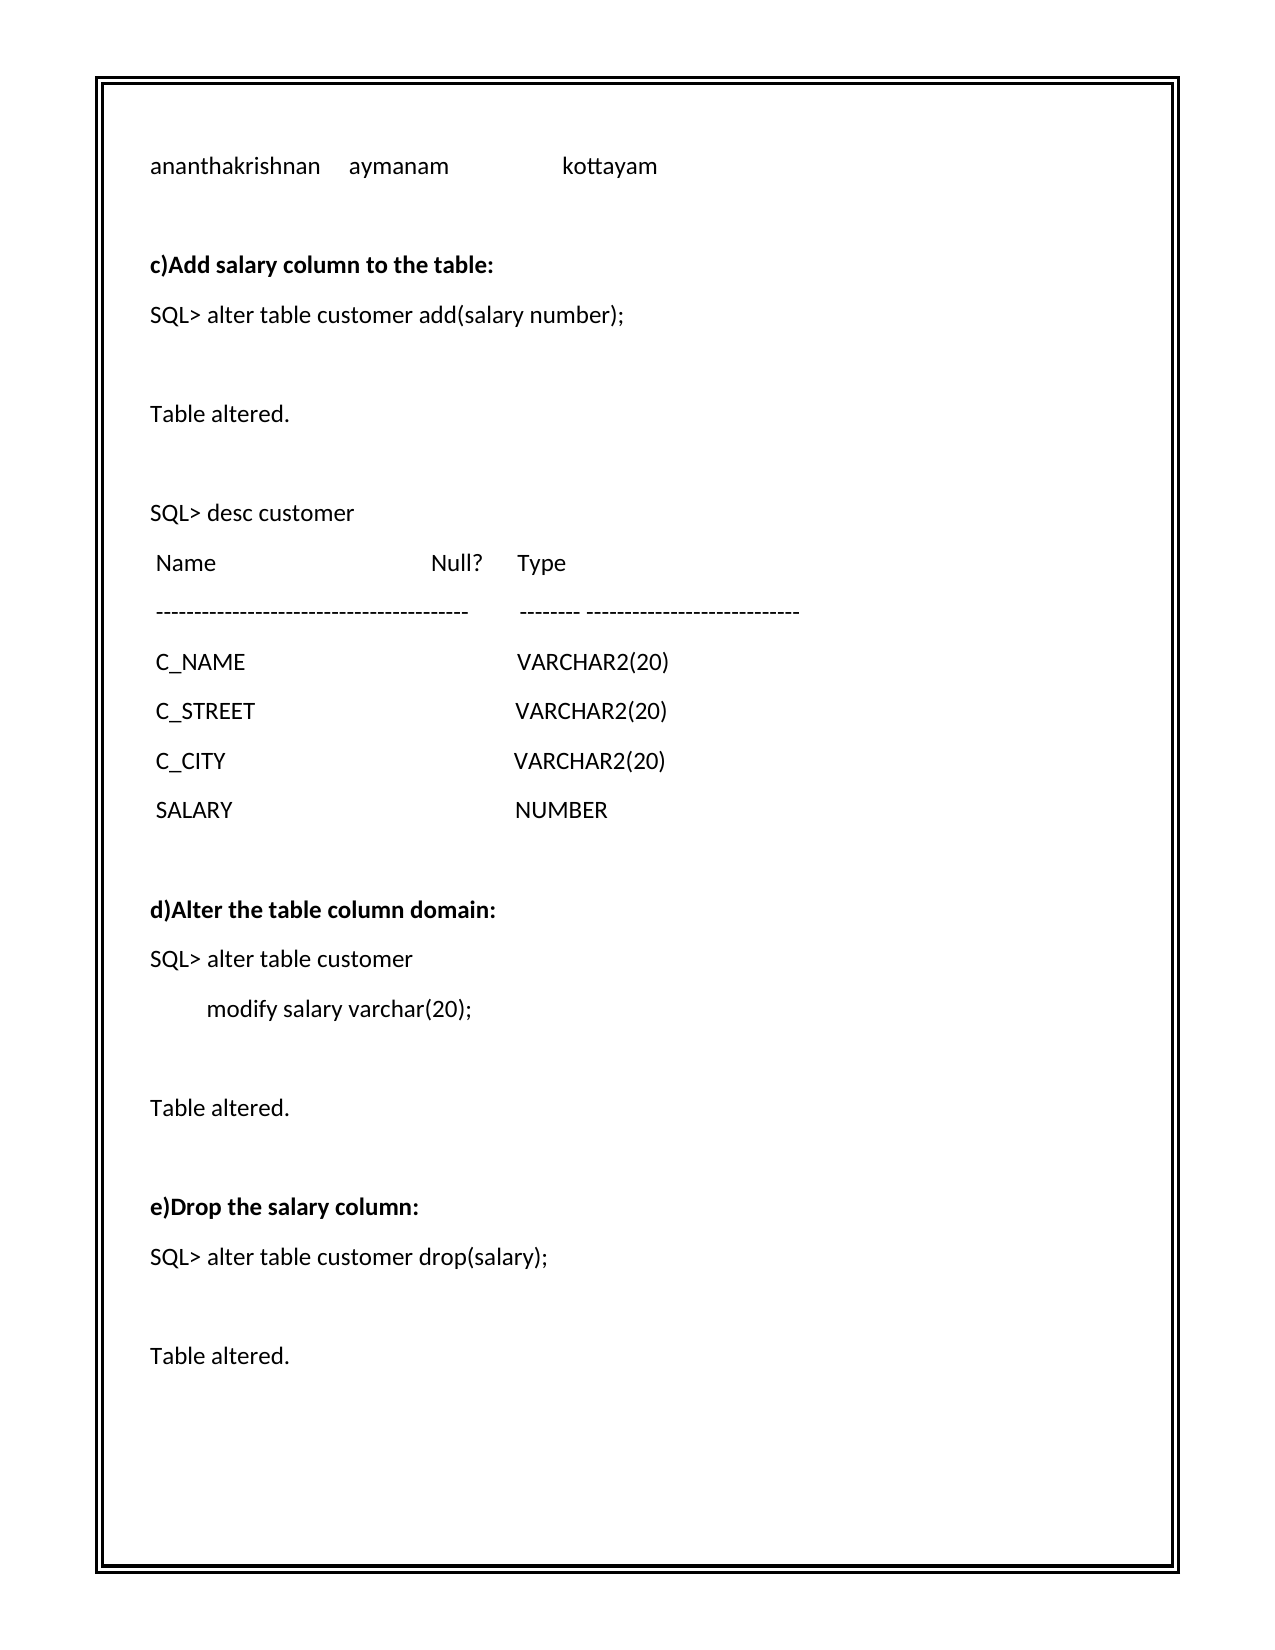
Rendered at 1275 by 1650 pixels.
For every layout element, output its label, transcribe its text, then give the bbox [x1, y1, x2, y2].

text Name Null? Type [150, 547, 1125, 577]
text Table altered. [150, 398, 1125, 428]
text d)Alter the table column domain: [150, 894, 1125, 924]
text Table altered. [150, 1340, 1125, 1371]
text modify salary varchar(20); [150, 993, 1125, 1023]
text SALARY NUMBER [150, 794, 1125, 825]
text C_STREET VARCHAR2(20) [150, 695, 1125, 726]
text SQL> alter table customer [150, 943, 1125, 974]
text Table altered. [150, 1092, 1125, 1123]
text e)Drop the salary column: [150, 1191, 1125, 1222]
text SQL> alter table customer drop(salary); [150, 1241, 1125, 1271]
text C_NAME VARCHAR2(20) [150, 646, 1125, 676]
text ananthakrishnan aymanam kottayam [150, 150, 1125, 181]
text SQL> alter table customer add(salary number); [150, 299, 1125, 329]
text c)Add salary column to the table: [150, 249, 1125, 280]
text ----------------------------------------- -------- ---------------------------- [150, 596, 1125, 627]
text C_CITY VARCHAR2(20) [150, 745, 1125, 776]
text SQL> desc customer [150, 497, 1125, 528]
